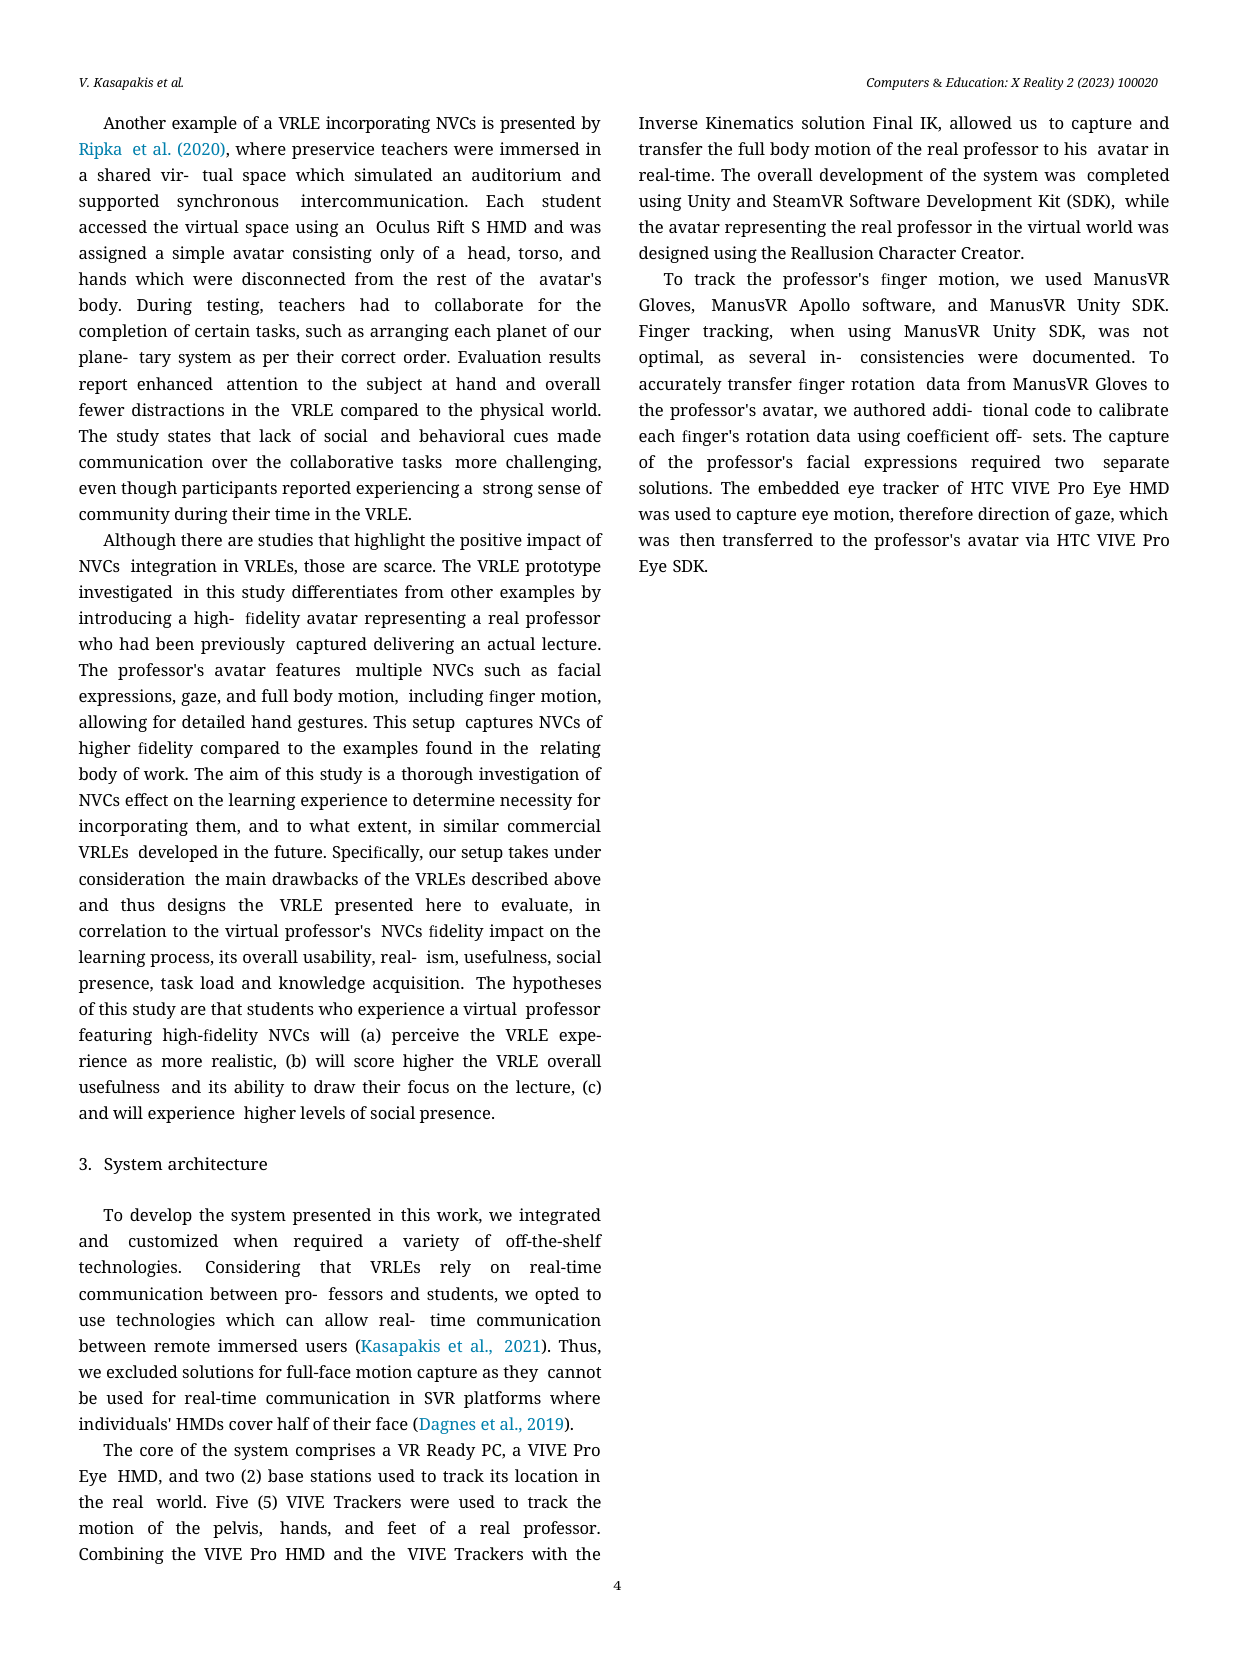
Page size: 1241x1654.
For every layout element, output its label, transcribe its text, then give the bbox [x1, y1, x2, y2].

text To develop the system presented in this work, we integrated and customized when required a variety of off-the-shelf technologies. Considering that VRLEs rely on real-time communication between pro- fessors and students, we opted to use technologies which can allow real- time communication between remote immersed users (Kasapakis et al., 2021). Thus, we excluded solutions for full-face motion capture as they cannot be used for real-time communication in SVR platforms where individuals' HMDs cover half of their face (Dagnes et al., 2019). [78, 1204, 602, 1435]
picture [373, 1343, 380, 1351]
list System architecture [78, 1153, 606, 1176]
text The core of the system comprises a VR Ready PC, a VIVE Pro Eye HMD, and two (2) base stations used to track its location in the real world. Five (5) VIVE Trackers were used to track the motion of the pelvis, hands, and feet of a real professor. Combining the VIVE Pro HMD and the VIVE Trackers with the Inverse Kinematics solution Final IK, allowed us to capture and transfer the full body motion of the real professor to his avatar in real-time. The overall development of the system was completed using Unity and SteamVR Software Development Kit (SDK), while the avatar representing the real professor in the virtual world was designed using the Reallusion Character Creator. [78, 1438, 602, 1565]
text Although there are studies that highlight the positive impact of NVCs integration in VRLEs, those are scarce. The VRLE prototype investigated in this study differentiates from other examples by introducing a high- fidelity avatar representing a real professor who had been previously captured delivering an actual lecture. The professor's avatar features multiple NVCs such as facial expressions, gaze, and full body motion, including finger motion, allowing for detailed hand gestures. This setup captures NVCs of higher fidelity compared to the examples found in the relating body of work. The aim of this study is a thorough investigation of NVCs effect on the learning experience to determine necessity for incorporating them, and to what extent, in similar commercial VRLEs developed in the future. Specifically, our setup takes under consideration the main drawbacks of the VRLEs described above and thus designs the VRLE presented here to evaluate, in correlation to the virtual professor's NVCs fidelity impact on the learning process, its overall usability, real- ism, usefulness, social presence, task load and knowledge acquisition. The hypotheses of this study are that students who experience a virtual professor featuring high-fidelity NVCs will (a) perceive the VRLE expe- rience as more realistic, (b) will score higher the VRLE overall usefulness and its ability to draw their focus on the lecture, (c) and will experience higher levels of social presence. [78, 529, 602, 1124]
text The core of the system comprises a VR Ready PC, a VIVE Pro Eye HMD, and two (2) base stations used to track its location in the real world. Five (5) VIVE Trackers were used to track the motion of the pelvis, hands, and feet of a real professor. Combining the VIVE Pro HMD and the VIVE Trackers with the Inverse Kinematics solution Final IK, allowed us to capture and transfer the full body motion of the real professor to his avatar in real-time. The overall development of the system was completed using Unity and SteamVR Software Development Kit (SDK), while the avatar representing the real professor in the virtual world was designed using the Reallusion Character Creator. [638, 112, 1169, 265]
text Another example of a VRLE incorporating NVCs is presented by Ripka et al. (2020), where preservice teachers were immersed in a shared vir- tual space which simulated an auditorium and supported synchronous intercommunication. Each student accessed the virtual space using an Oculus Rift S HMD and was assigned a simple avatar consisting only of a head, torso, and hands which were disconnected from the rest of the avatar's body. During testing, teachers had to collaborate for the completion of certain tasks, such as arranging each planet of our plane- tary system as per their correct order. Evaluation results report enhanced attention to the subject at hand and overall fewer distractions in the VRLE compared to the physical world. The study states that lack of social and behavioral cues made communication over the collaborative tasks more challenging, even though participants reported experiencing a strong sense of community during their time in the VRLE. [78, 112, 602, 525]
text To track the professor's finger motion, we used ManusVR Gloves, ManusVR Apollo software, and ManusVR Unity SDK. Finger tracking, when using ManusVR Unity SDK, was not optimal, as several in- consistencies were documented. To accurately transfer finger rotation data from ManusVR Gloves to the professor's avatar, we authored addi- tional code to calibrate each finger's rotation data using coefficient off- sets. The capture of the professor's facial expressions required two separate solutions. The embedded eye tracker of HTC VIVE Pro Eye HMD was used to capture eye motion, therefore direction of gaze, which was then transferred to the professor's avatar via HTC VIVE Pro Eye SDK. [638, 268, 1169, 577]
